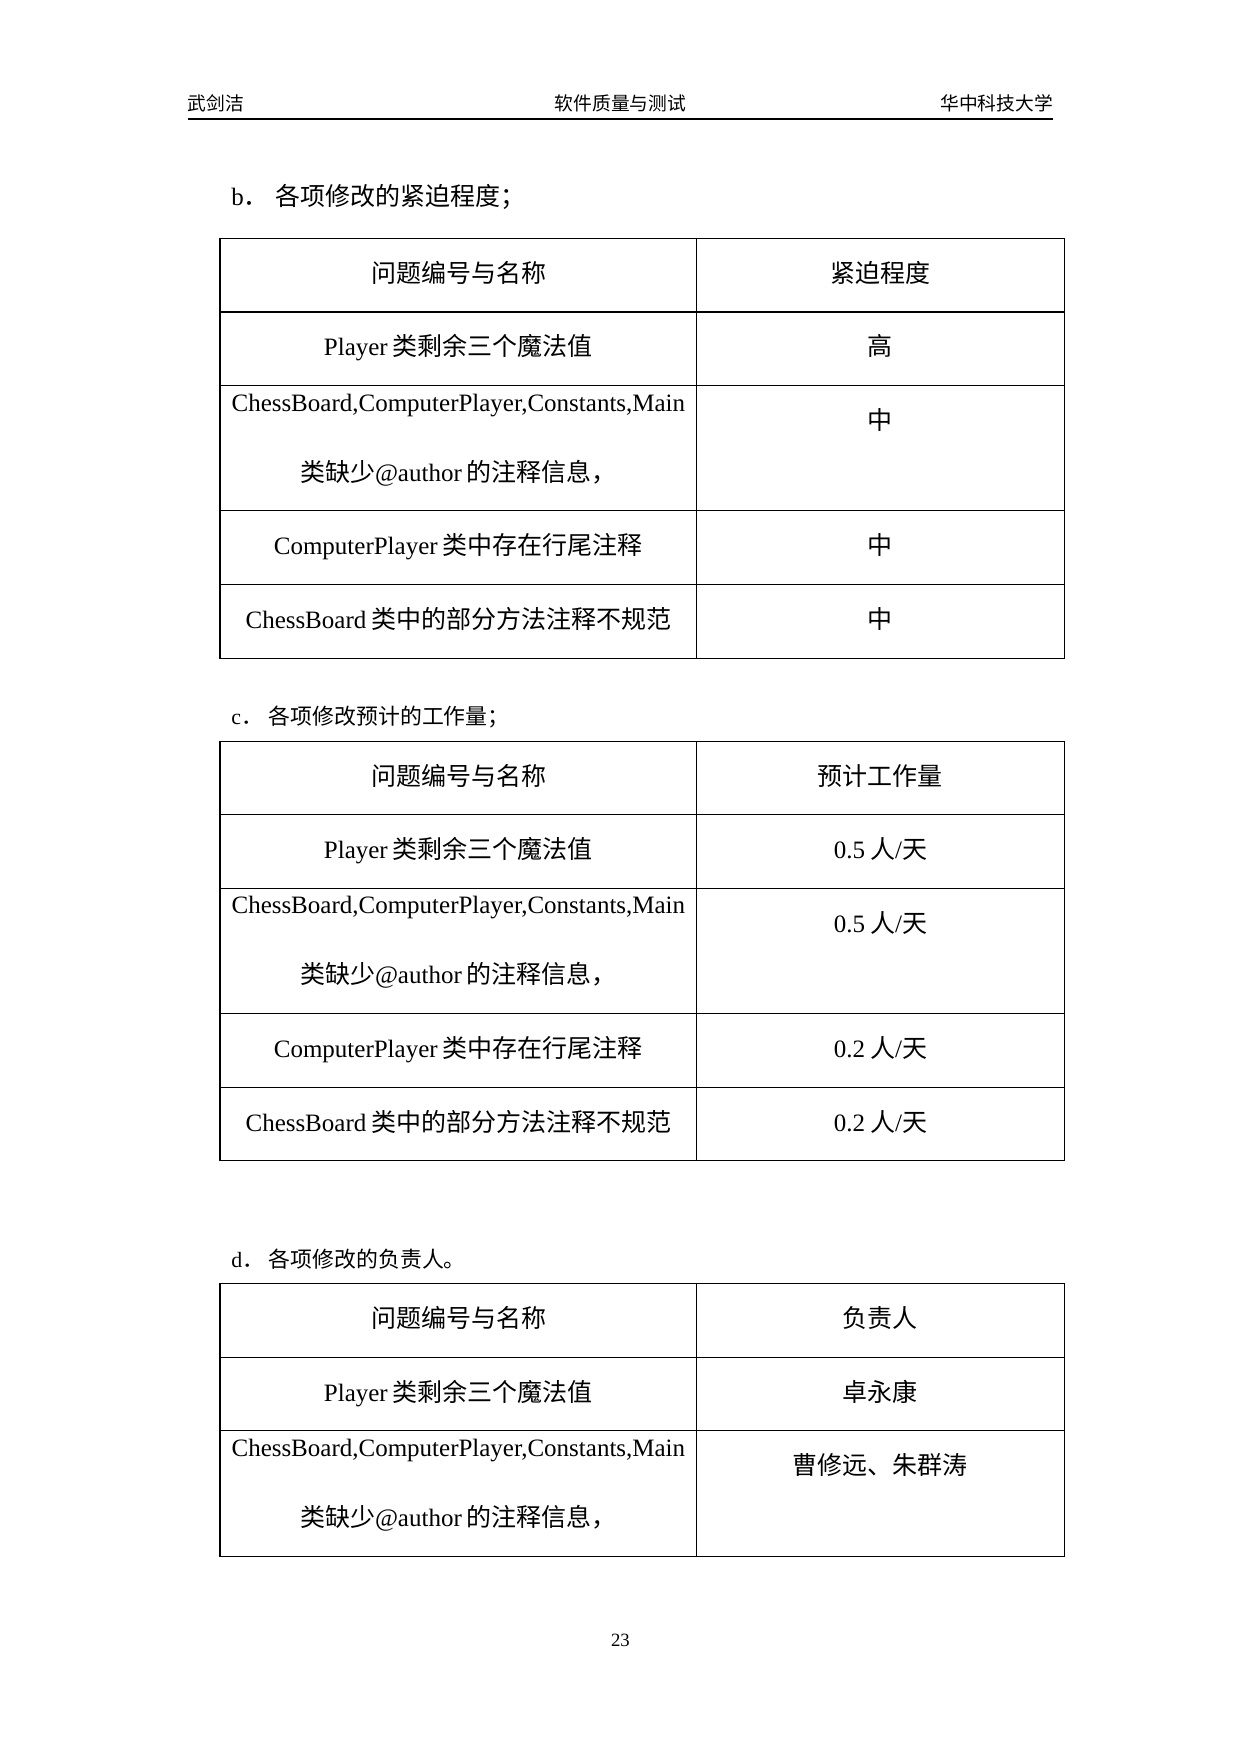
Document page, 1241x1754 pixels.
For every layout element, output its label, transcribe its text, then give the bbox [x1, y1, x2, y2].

table_header 问题编号与名称 [221, 239, 696, 311]
table_cell 中 [697, 511, 1064, 584]
table_cell 曹修远、朱群涛 [697, 1431, 1064, 1556]
table_cell 高 [697, 313, 1064, 385]
table_cell 中 [697, 585, 1064, 657]
table_cell Player类剩余三个魔法值 [221, 815, 696, 888]
table_cell Player类剩余三个魔法值 [221, 1358, 696, 1430]
table_cell 0.2人/天 [697, 1014, 1064, 1087]
table_cell 0.5人/天 [697, 815, 1064, 888]
table_cell ChessBoard,ComputerPlayer,Constants,Main类缺少@author的注释信息， [221, 1431, 696, 1556]
table_cell ChessBoard,ComputerPlayer,Constants,Main类缺少@author的注释信息， [221, 386, 696, 510]
table_header 预计工作量 [697, 742, 1064, 814]
table_cell ChessBoard类中的部分方法注释不规范 [221, 1088, 696, 1160]
list 各项修改预计的工作量； [231, 698, 1053, 731]
list 各项修改的紧迫程度； [231, 162, 1053, 227]
table_cell ComputerPlayer类中存在行尾注释 [221, 511, 696, 584]
table_header 负责人 [697, 1284, 1064, 1357]
table_cell ChessBoard类中的部分方法注释不规范 [221, 585, 696, 657]
table_header 问题编号与名称 [221, 1284, 696, 1357]
table_cell 卓永康 [697, 1358, 1064, 1430]
table_cell ComputerPlayer类中存在行尾注释 [221, 1014, 696, 1087]
table_header 问题编号与名称 [221, 742, 696, 814]
table_cell 0.2人/天 [697, 1088, 1064, 1160]
table_cell 0.5人/天 [697, 889, 1064, 1013]
table_cell ChessBoard,ComputerPlayer,Constants,Main类缺少@author的注释信息， [221, 889, 696, 1013]
table_header 紧迫程度 [697, 239, 1064, 311]
table_cell Player类剩余三个魔法值 [221, 313, 696, 385]
list 各项修改的负责人。 [231, 1241, 1053, 1274]
table_cell 中 [697, 386, 1064, 510]
